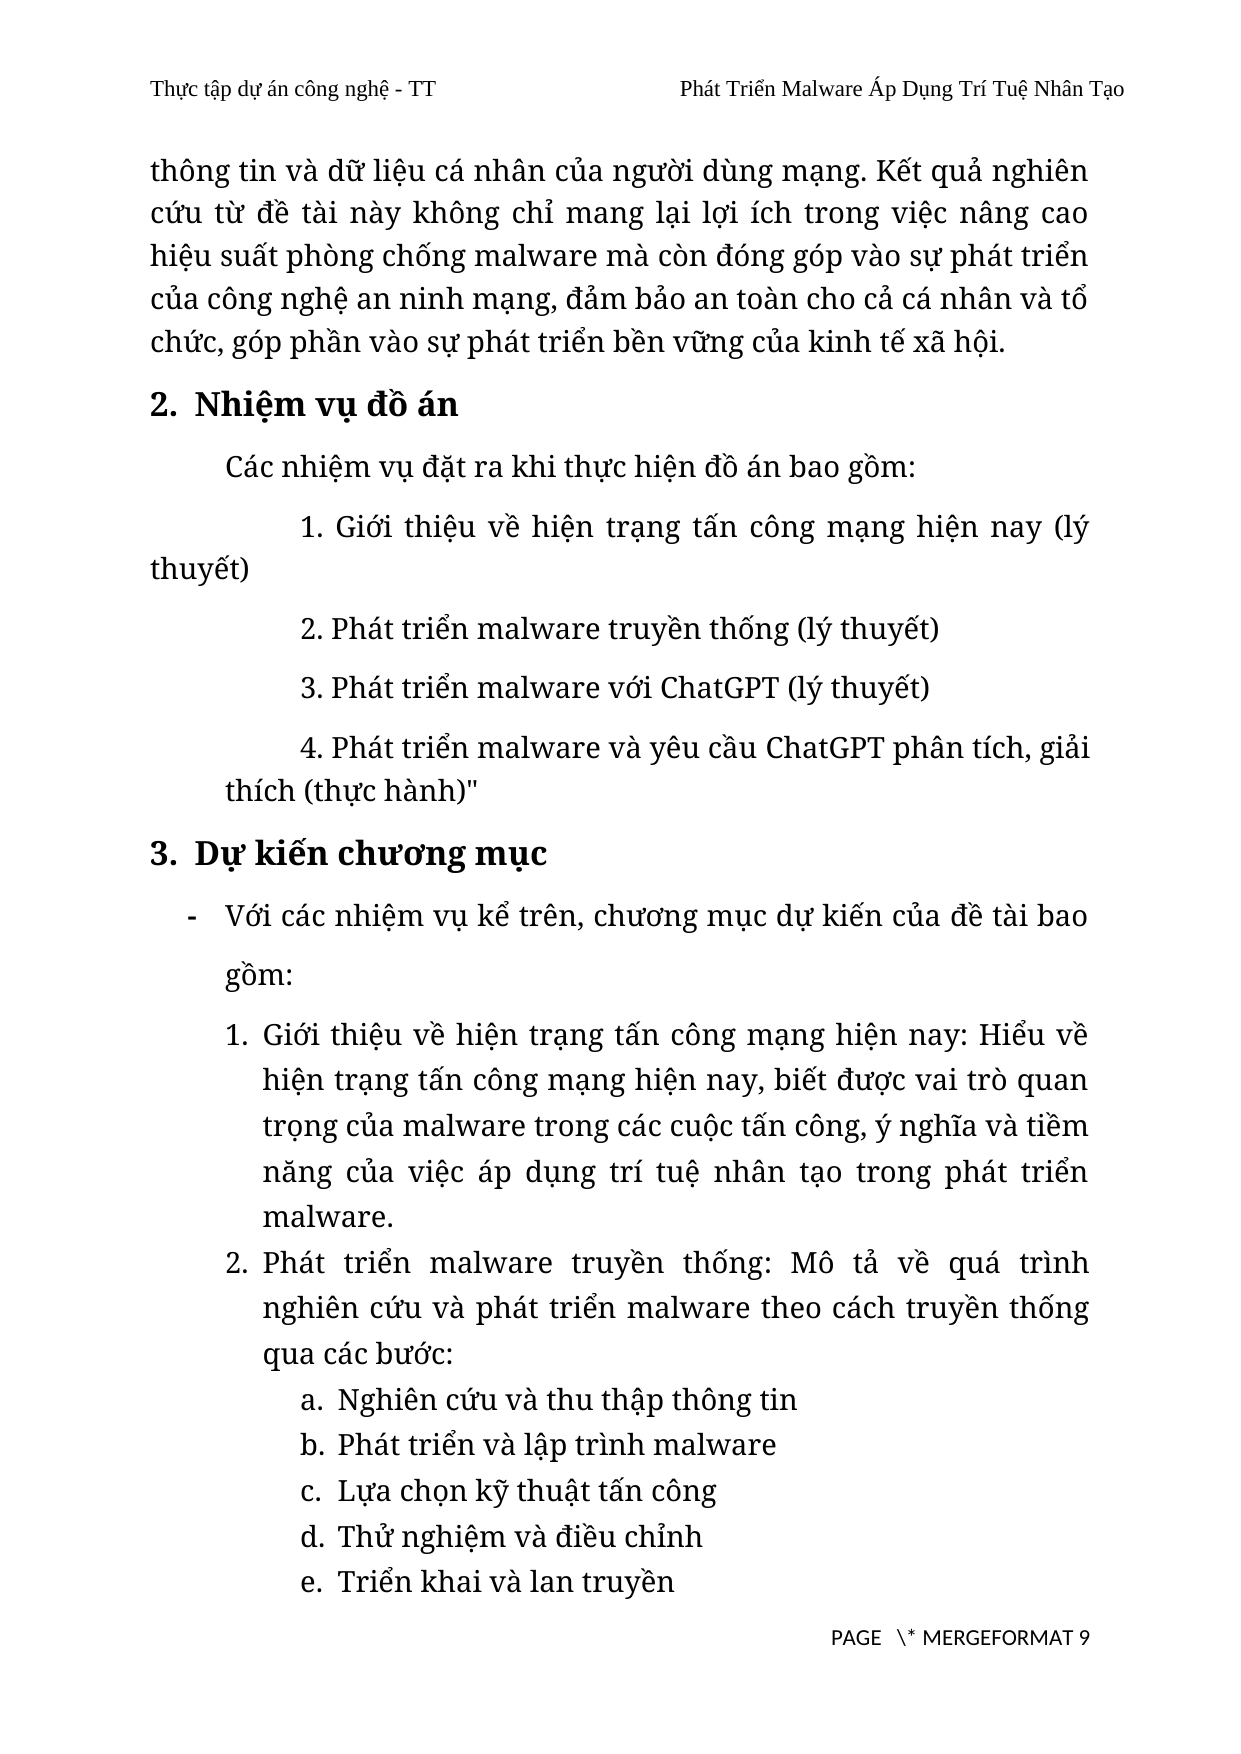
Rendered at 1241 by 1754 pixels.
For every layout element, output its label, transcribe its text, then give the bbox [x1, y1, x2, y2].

list Thử nghiệm và điều chỉnh [300, 1516, 1090, 1556]
text 4. Phát triển malware và yêu cầu ChatGPT phân tích, giải thích (thực hành)" [225, 727, 1090, 809]
text Các nhiệm vụ đặt ra khi thực hiện đồ án bao gồm: [150, 446, 1090, 486]
list Dự kiến chương mục [150, 829, 1090, 875]
text 1. Giới thiệu về hiện trạng tấn công mạng hiện nay (lý thuyết) [150, 506, 1090, 588]
list Nghiên cứu và thu thập thông tin [300, 1379, 1090, 1419]
text 2. Phát triển malware truyền thống (lý thuyết) [225, 608, 1090, 648]
list Lựa chọn kỹ thuật tấn công [300, 1470, 1090, 1510]
list Phát triển và lập trình malware [300, 1424, 1090, 1464]
list Phát triển malware truyền thống: Mô tả về quá trình nghiên cứu và phát triển malware theo cách truyền thống qua các bước: [225, 1242, 1090, 1373]
list Giới thiệu về hiện trạng tấn công mạng hiện nay: Hiểu về hiện trạng tấn công mạng hiện nay, biết được vai trò quan trọng của malware trong các cuộc tấn công, ý nghĩa và tiềm năng của việc áp dụng trí tuệ nhân tạo trong phát triển malware. [225, 1014, 1090, 1236]
text 3. Phát triển malware với ChatGPT (lý thuyết) [225, 668, 1090, 707]
list Triển khai và lan truyền [300, 1561, 1090, 1601]
list Với các nhiệm vụ kể trên, chương mục dự kiến của đề tài bao gồm: [187, 895, 1090, 994]
list Nhiệm vụ đồ án [150, 381, 1090, 426]
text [150, 150, 1090, 361]
